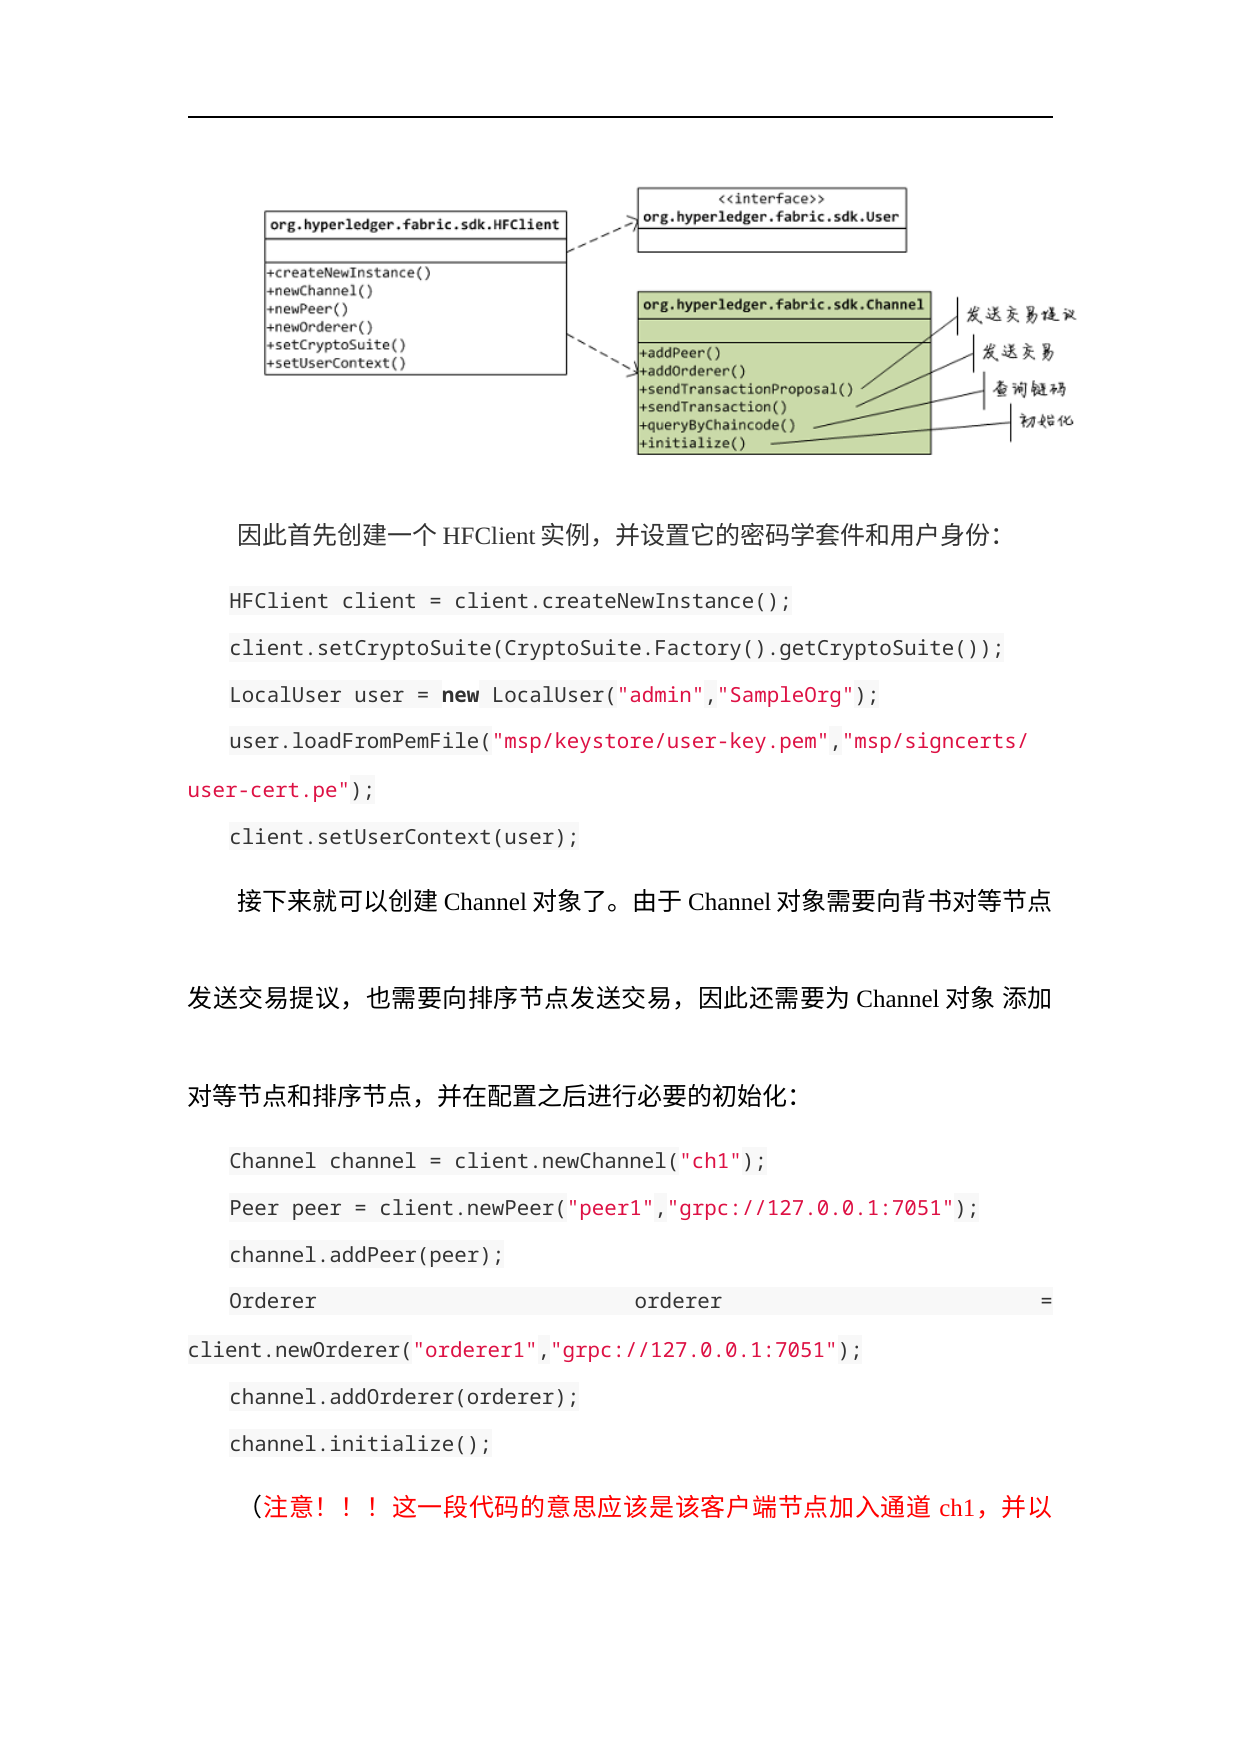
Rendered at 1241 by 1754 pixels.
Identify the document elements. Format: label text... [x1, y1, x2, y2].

text 因此首先创建一个HFClient实例，并设置它的密码学套件和用户身份： [187, 501, 1053, 566]
text Peer peer = client.newPeer("peer1","grpc://127.0.0.1:7051"); [187, 1191, 1053, 1224]
text channel.initialize(); [187, 1427, 1053, 1459]
text Orderer orderer = client.newOrderer("orderer1","grpc://127.0.0.1:7051"); [187, 1285, 1053, 1366]
picture [237, 162, 1103, 486]
text HFClient client = client.createNewInstance(); [187, 584, 1053, 617]
text channel.addPeer(peer); [187, 1238, 1053, 1271]
text （注意！！！这一段代码的意思应该是该客户端节点加入通道ch1，并以orderer1和peer1节点为锚点，与orderers节点和peers节点交互） [187, 1473, 1053, 1538]
text client.setUserContext(user); [187, 820, 1053, 852]
text 接下来就可以创建Channel对象了。由于Channel对象需要向背书对等节点 发送交易提议，也需要向排序节点发送交易，因此还需要为Channel对象 添加对等节点和排序节点，并在配置之后进行必要的初始化： [187, 867, 1053, 1127]
text channel.addOrderer(orderer); [187, 1380, 1053, 1413]
text LocalUser user = new LocalUser("admin","SampleOrg"); [187, 678, 1053, 710]
text user.loadFromPemFile("msp/keystore/user-key.pem","msp/signcerts/user-cert.pe"); [187, 724, 1053, 806]
text Channel channel = client.newChannel("ch1"); [187, 1145, 1053, 1177]
text client.setCryptoSuite(CryptoSuite.Factory().getCryptoSuite()); [187, 631, 1053, 664]
